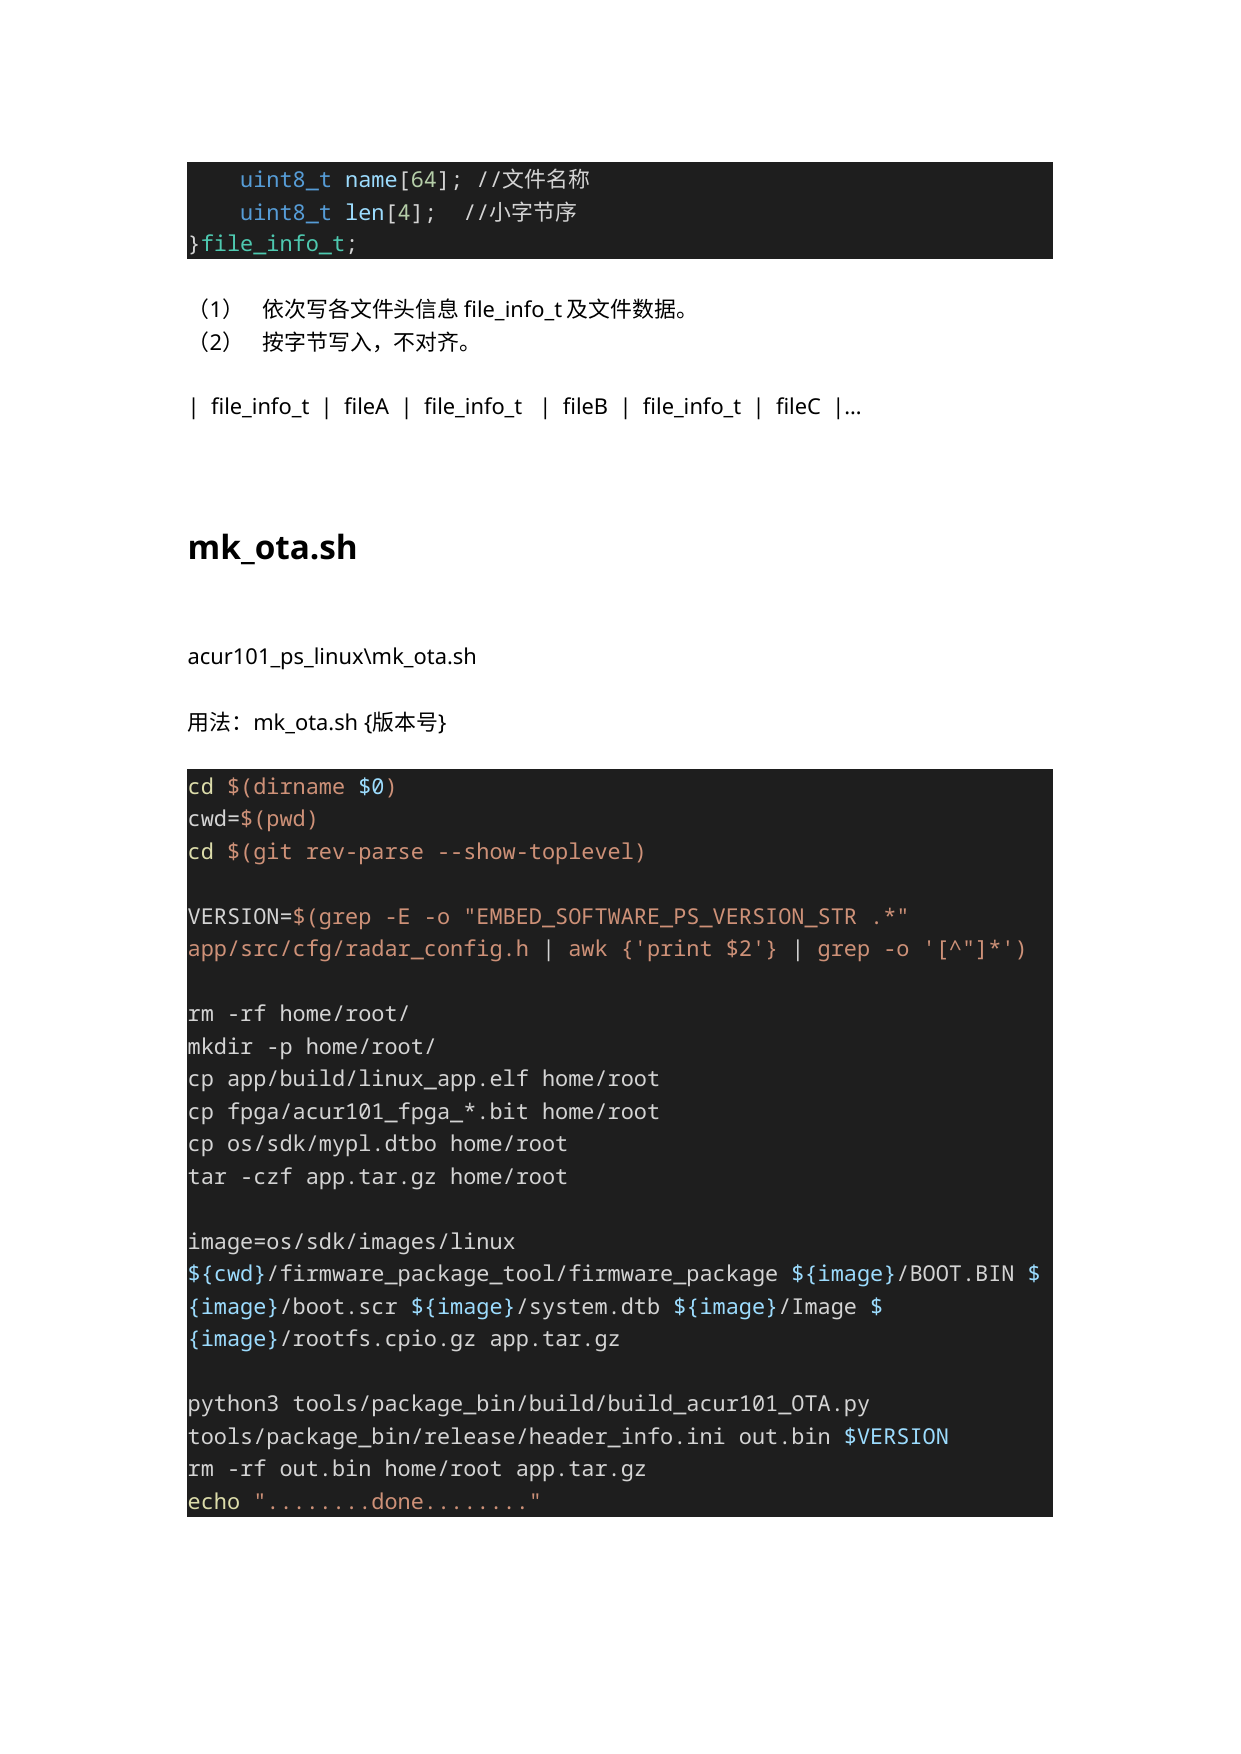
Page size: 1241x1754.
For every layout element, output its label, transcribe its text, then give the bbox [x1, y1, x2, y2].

text acur101_ps_linux\mk_ota.sh [187, 639, 1053, 672]
text VERSION=$(grep -E -o "EMBED_SOFTWARE_PS_VERSION_STR .*" app/src/cfg/radar_config.h | awk {'print $2'} | grep -o '[^"]*') [187, 899, 1053, 964]
list 按字节写入，不对齐。 [187, 324, 1053, 357]
text echo "........done........" [187, 1484, 1053, 1517]
text }file_info_t; [187, 227, 1053, 259]
text python3 tools/package_bin/build/build_acur101_OTA.py tools/package_bin/release/header_info.ini out.bin $VERSION [187, 1387, 1053, 1452]
text uint8_t name[64]; //文件名称 [187, 162, 1053, 194]
text ${cwd}/firmware_package_tool/firmware_package ${image}/BOOT.BIN ${image}/boot.scr ${image}/system.dtb ${image}/Image ${image}/rootfs.cpio.gz app.tar.gz [187, 1257, 1053, 1354]
text rm -rf out.bin home/root app.tar.gz [187, 1452, 1053, 1484]
text cp os/sdk/mypl.dtbo home/root [187, 1127, 1053, 1159]
text cp app/build/linux_app.elf home/root [187, 1062, 1053, 1094]
text tar -czf app.tar.gz home/root [187, 1159, 1053, 1192]
text cd $(git rev-parse --show-toplevel) [187, 834, 1053, 867]
text | file_info_t | fileA | file_info_t | fileB | file_info_t | fileC |… [187, 389, 1053, 422]
text rm -rf home/root/ [187, 997, 1053, 1029]
text cp fpga/acur101_fpga_*.bit home/root [187, 1094, 1053, 1127]
text cd $(dirname $0) [187, 769, 1053, 802]
text cwd=$(pwd) [187, 802, 1053, 834]
list 依次写各文件头信息file_info_t及文件数据。 [187, 292, 1053, 324]
subtitle mk_ota.sh [187, 514, 1053, 579]
text mkdir -p home/root/ [187, 1029, 1053, 1062]
text uint8_t len[4]; //小字节序 [187, 194, 1053, 227]
text 用法：mk_ota.sh {版本号} [187, 704, 1053, 737]
text image=os/sdk/images/linux [187, 1224, 1053, 1257]
